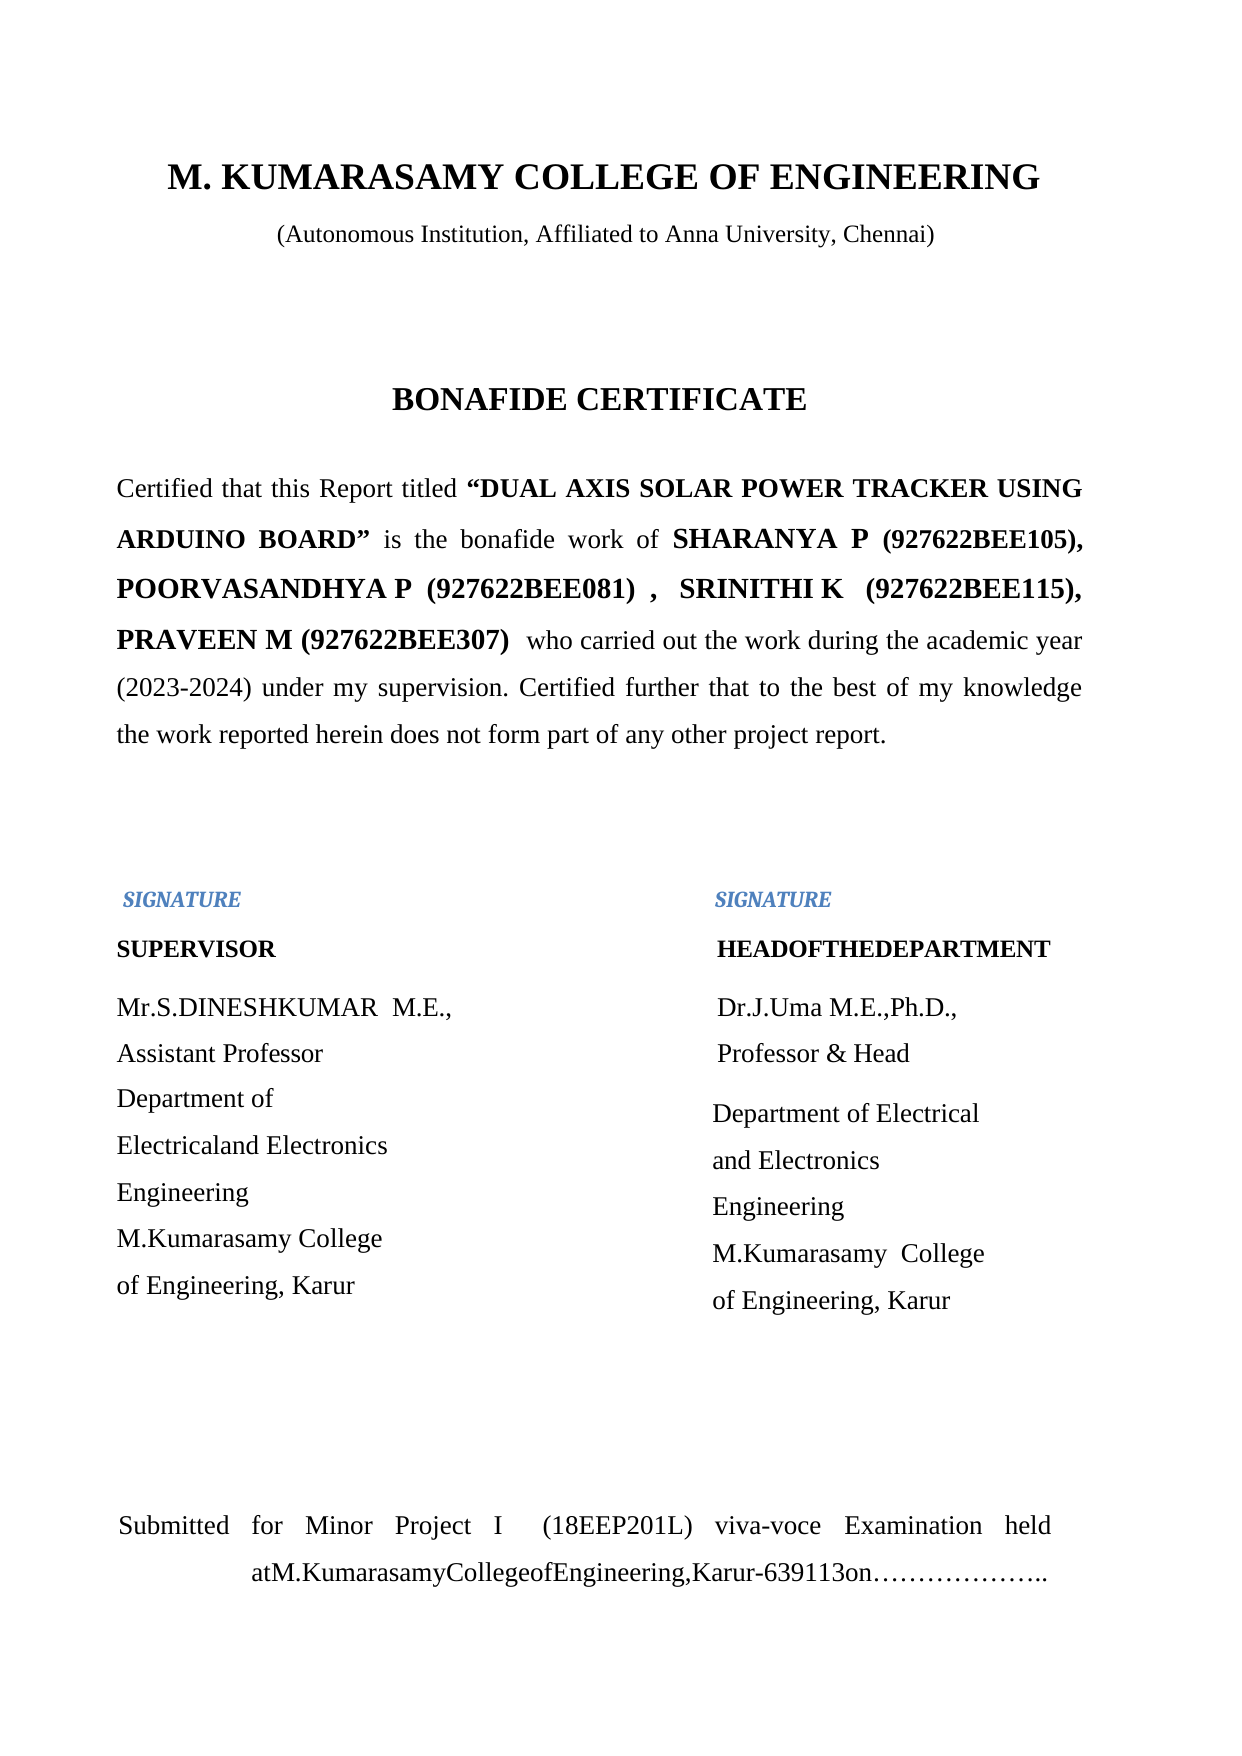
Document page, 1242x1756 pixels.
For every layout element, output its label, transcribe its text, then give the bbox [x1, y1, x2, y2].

text Certified that this Report titled “DUAL AXIS SOLAR POWER TRACKER USING ARDUINO BOARD” is the bonafide work of SHARANYA P (927622BEE105), POORVASANDHYA P (927622BEE081) , SRINITHI K (927622BEE115), [116, 473, 1083, 605]
text Department of Electrical and Electronics Engineering M.Kumarasamy College of Engineering, Karur [712, 1097, 994, 1315]
text Assistant Professor Professor & Head [116, 1037, 1146, 1068]
subtitle BONAFIDE CERTIFICATE [126, 379, 1073, 418]
text Mr.S.DINESHKUMAR M.E., Dr.J.Uma M.E.,Ph.D., [116, 992, 1146, 1023]
text SUPERVISOR HEADOFTHEDEPARTMENT [116, 934, 1146, 963]
text Submitted for Minor Project I (18EEP201L) viva-voce Examination held atM.KumarasamyCollegeofEngineering,Karur-639113on……………….. [118, 1509, 1094, 1587]
subtitle SIGNATURE SIGNATURE [94, 887, 1146, 913]
title M. KUMARASAMY COLLEGE OF ENGINEERING [135, 154, 1073, 197]
text PRAVEEN M (927622BEE307) who carried out the work during the academic year (2023-2024) under my supervision. Certified further that to the best of my knowledge the work reported herein does not form part of any other project report. [116, 622, 1083, 750]
text Department of Electricaland Electronics Engineering M.Kumarasamy College of Engineering, Karur [116, 1083, 399, 1300]
text (Autonomous Institution, Affiliated to Anna University, Chennai) [275, 219, 937, 248]
